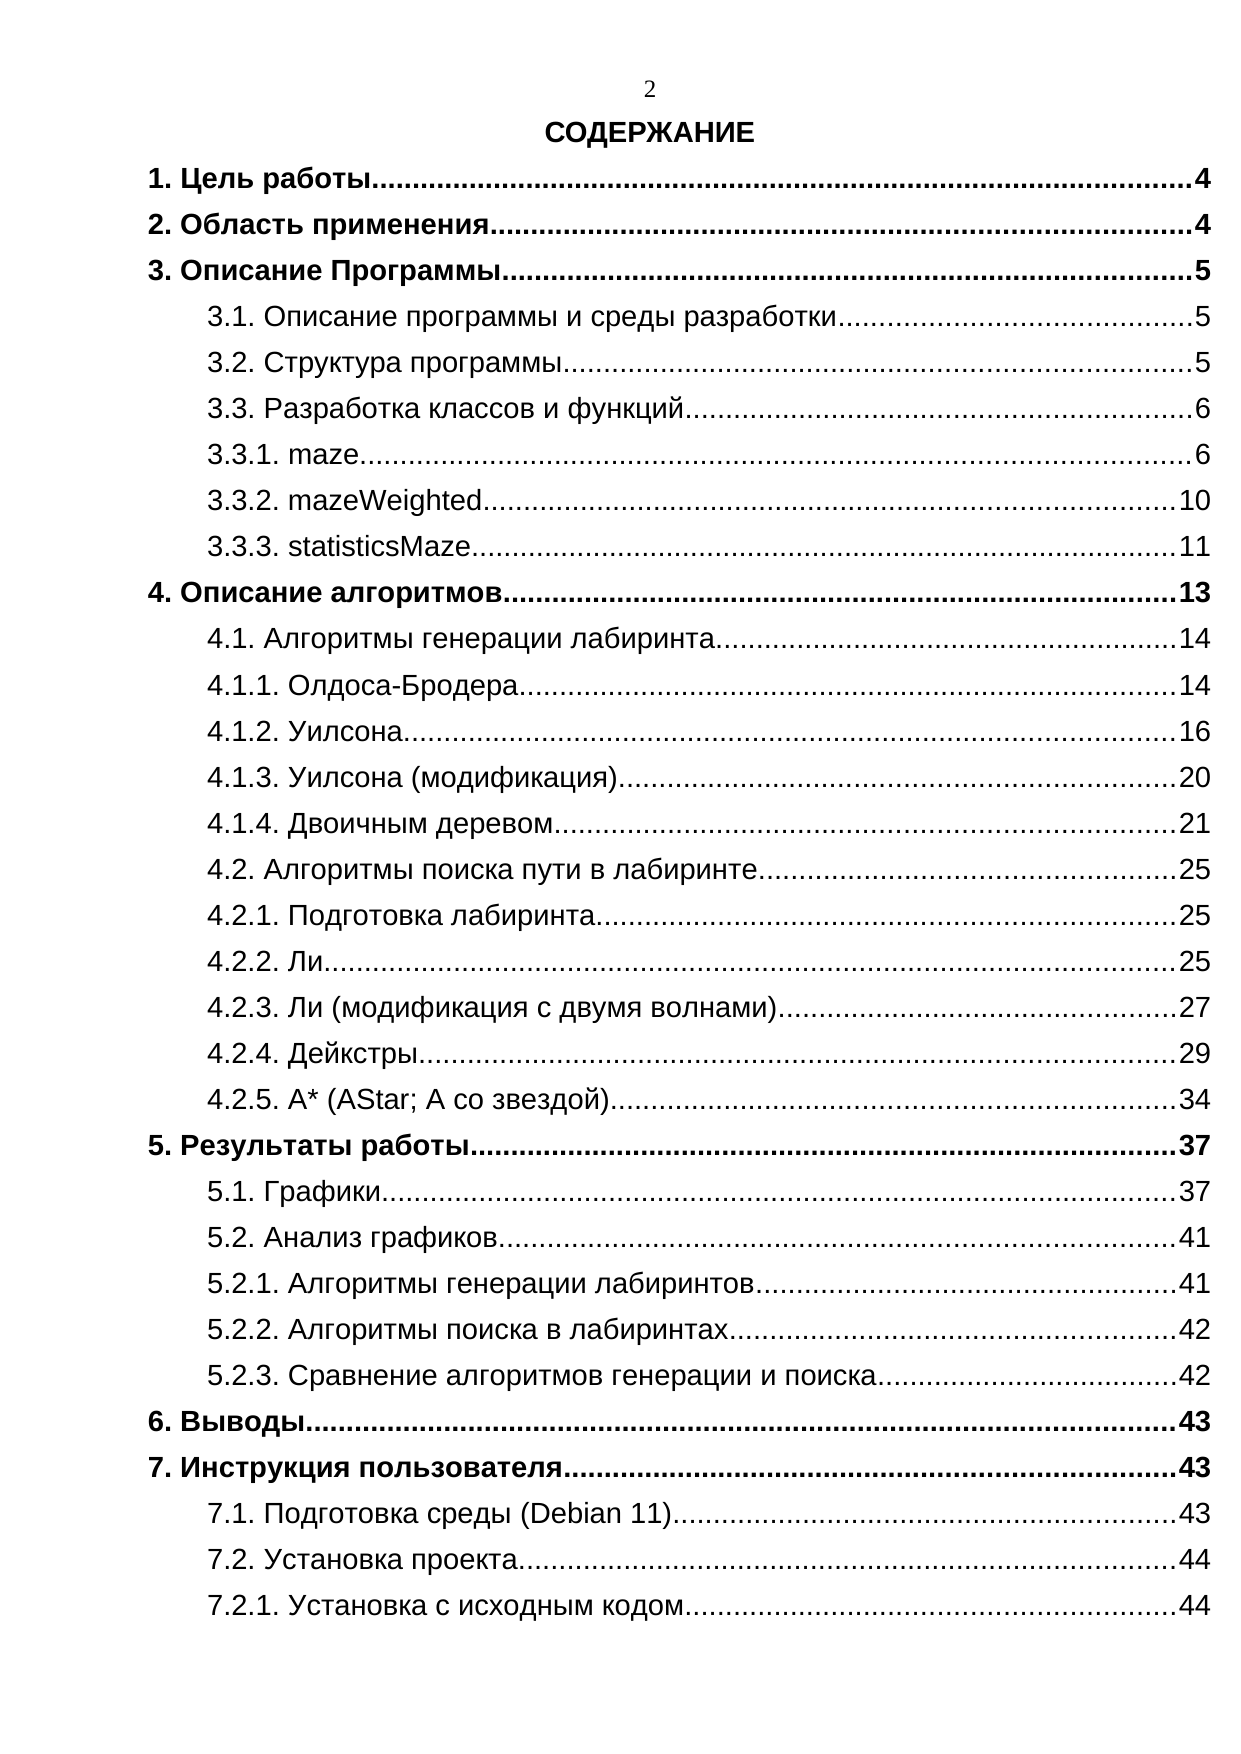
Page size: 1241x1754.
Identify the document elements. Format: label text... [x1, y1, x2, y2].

text 3.2. Структура программы 5 [148, 345, 1152, 379]
text 7.2. Установка проекта 44 [148, 1542, 1152, 1576]
text 4.1. Алгоритмы генерации лабиринта 14 [148, 622, 1152, 655]
text 4.2.1. Подготовка лабиринта 25 [148, 898, 1152, 931]
text 4.1.3. Уилсона (модификация) 20 [148, 760, 1152, 793]
text 4. Описание алгоритмов 13 [148, 576, 1152, 609]
text 5.2.2. Алгоритмы поиска в лабиринтах 42 [148, 1312, 1152, 1346]
text 7.2.1. Установка с исходным кодом 44 [148, 1588, 1152, 1622]
text 6. Выводы 43 [148, 1404, 1152, 1438]
text 3.1. Описание программы и среды разработки 5 [148, 299, 1152, 333]
text 4.2.3. Ли (модификация с двумя волнами) 27 [148, 990, 1152, 1023]
text 5. Результаты работы 37 [148, 1128, 1152, 1162]
text 5.1. Графики 37 [148, 1174, 1152, 1208]
text 2. Область применения 4 [148, 207, 1152, 241]
text 7. Инструкция пользователя 43 [148, 1450, 1152, 1484]
text 4.2.4. Дейкстры 29 [148, 1036, 1152, 1069]
text 5.2. Анализ графиков 41 [148, 1220, 1152, 1254]
text 4.2.5. А* (AStar; А со звездой) 34 [148, 1082, 1152, 1116]
text 1. Цель работы 4 [371, 161, 1152, 195]
text 4.2.2. Ли 25 [148, 944, 1152, 977]
text 4.1.2. Уилсона 16 [148, 714, 1152, 747]
text 3.3. Разработка классов и функций 6 [148, 391, 1152, 425]
text 3.3.2. mazeWeighted 10 [148, 483, 1152, 517]
text 5.2.3. Сравнение алгоритмов генерации и поиска 42 [148, 1358, 1152, 1392]
text 7.1. Подготовка среды (Debian 11) 43 [148, 1496, 1152, 1530]
text 3.3.3. statisticsMaze 11 [148, 529, 1152, 563]
text 3.3.1. maze 6 [148, 437, 1152, 471]
text СОДЕРЖАНИЕ [148, 115, 1152, 149]
text 4.2. Алгоритмы поиска пути в лабиринте 25 [148, 852, 1152, 885]
text 4.1.4. Двоичным деревом 21 [148, 806, 1152, 839]
text 4.1.1. Олдоса-Бродера 14 [148, 668, 1152, 701]
text 3. Описание Программы 5 [148, 253, 1152, 287]
text 5.2.1. Алгоритмы генерации лабиринтов 41 [148, 1266, 1152, 1300]
